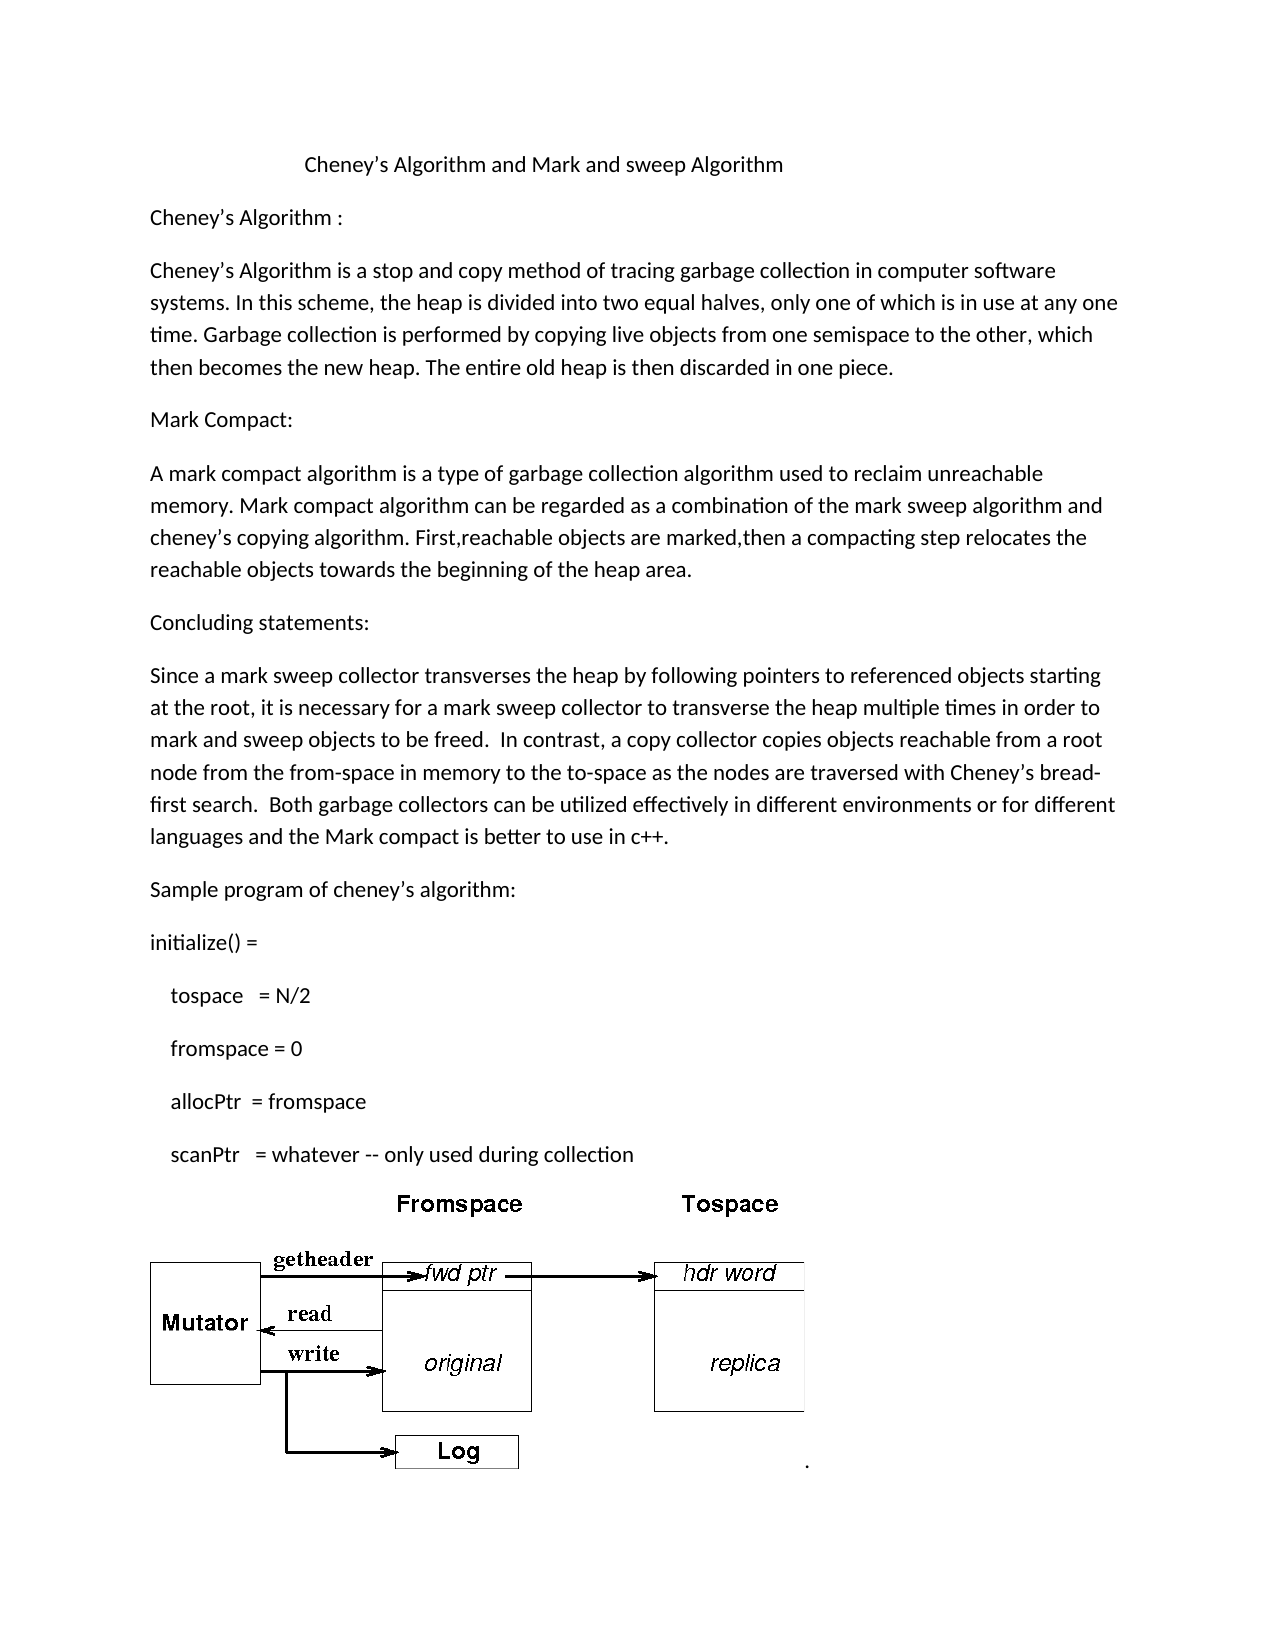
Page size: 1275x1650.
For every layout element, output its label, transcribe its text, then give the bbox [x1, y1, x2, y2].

text tospace = N/2 [150, 981, 1125, 1009]
text Cheney’s Algorithm is a stop and copy method of tracing garbage collection in computer software systems. In this scheme, the heap is divided into two equal halves, only one of which is in use at any one time. Garbage collection is performed by copying live objects from one semispace to the other, which then becomes the new heap. The entire old heap is then discarded in one piece. [150, 256, 1125, 381]
text A mark compact algorithm is a type of garbage collection algorithm used to reclaim unreachable memory. Mark compact algorithm can be regarded as a combination of the mark sweep algorithm and cheney’s copying algorithm. First,reachable objects are marked,then a compacting step relocates the reachable objects towards the beginning of the heap area. [150, 459, 1125, 583]
text Concluding statements: [150, 608, 1125, 636]
text Sample program of cheney’s algorithm: [150, 875, 1125, 903]
text Mark Compact: [150, 406, 1125, 434]
text Cheney’s Algorithm : [150, 203, 1125, 231]
text Since a mark sweep collector transverses the heap by following pointers to referenced objects starting at the root, it is necessary for a mark sweep collector to transverse the heap multiple times in order to mark and sweep objects to be freed. In contrast, a copy collector copies objects reachable from a root node from the from-space in memory to the to-space as the nodes are traversed with Cheney’s bread-first search. Both garbage collectors can be utilized effectively in different environments or for different languages and the Mark compact is better to use in c++. [150, 661, 1125, 850]
text initialize() = [150, 928, 1125, 956]
text fromspace = 0 [150, 1034, 1125, 1062]
text scanPtr = whatever -- only used during collection [150, 1140, 1125, 1168]
picture [150, 1193, 805, 1469]
text Cheney’s Algorithm and Mark and sweep Algorithm [150, 150, 1125, 178]
text allocPtr = fromspace [150, 1087, 1125, 1115]
